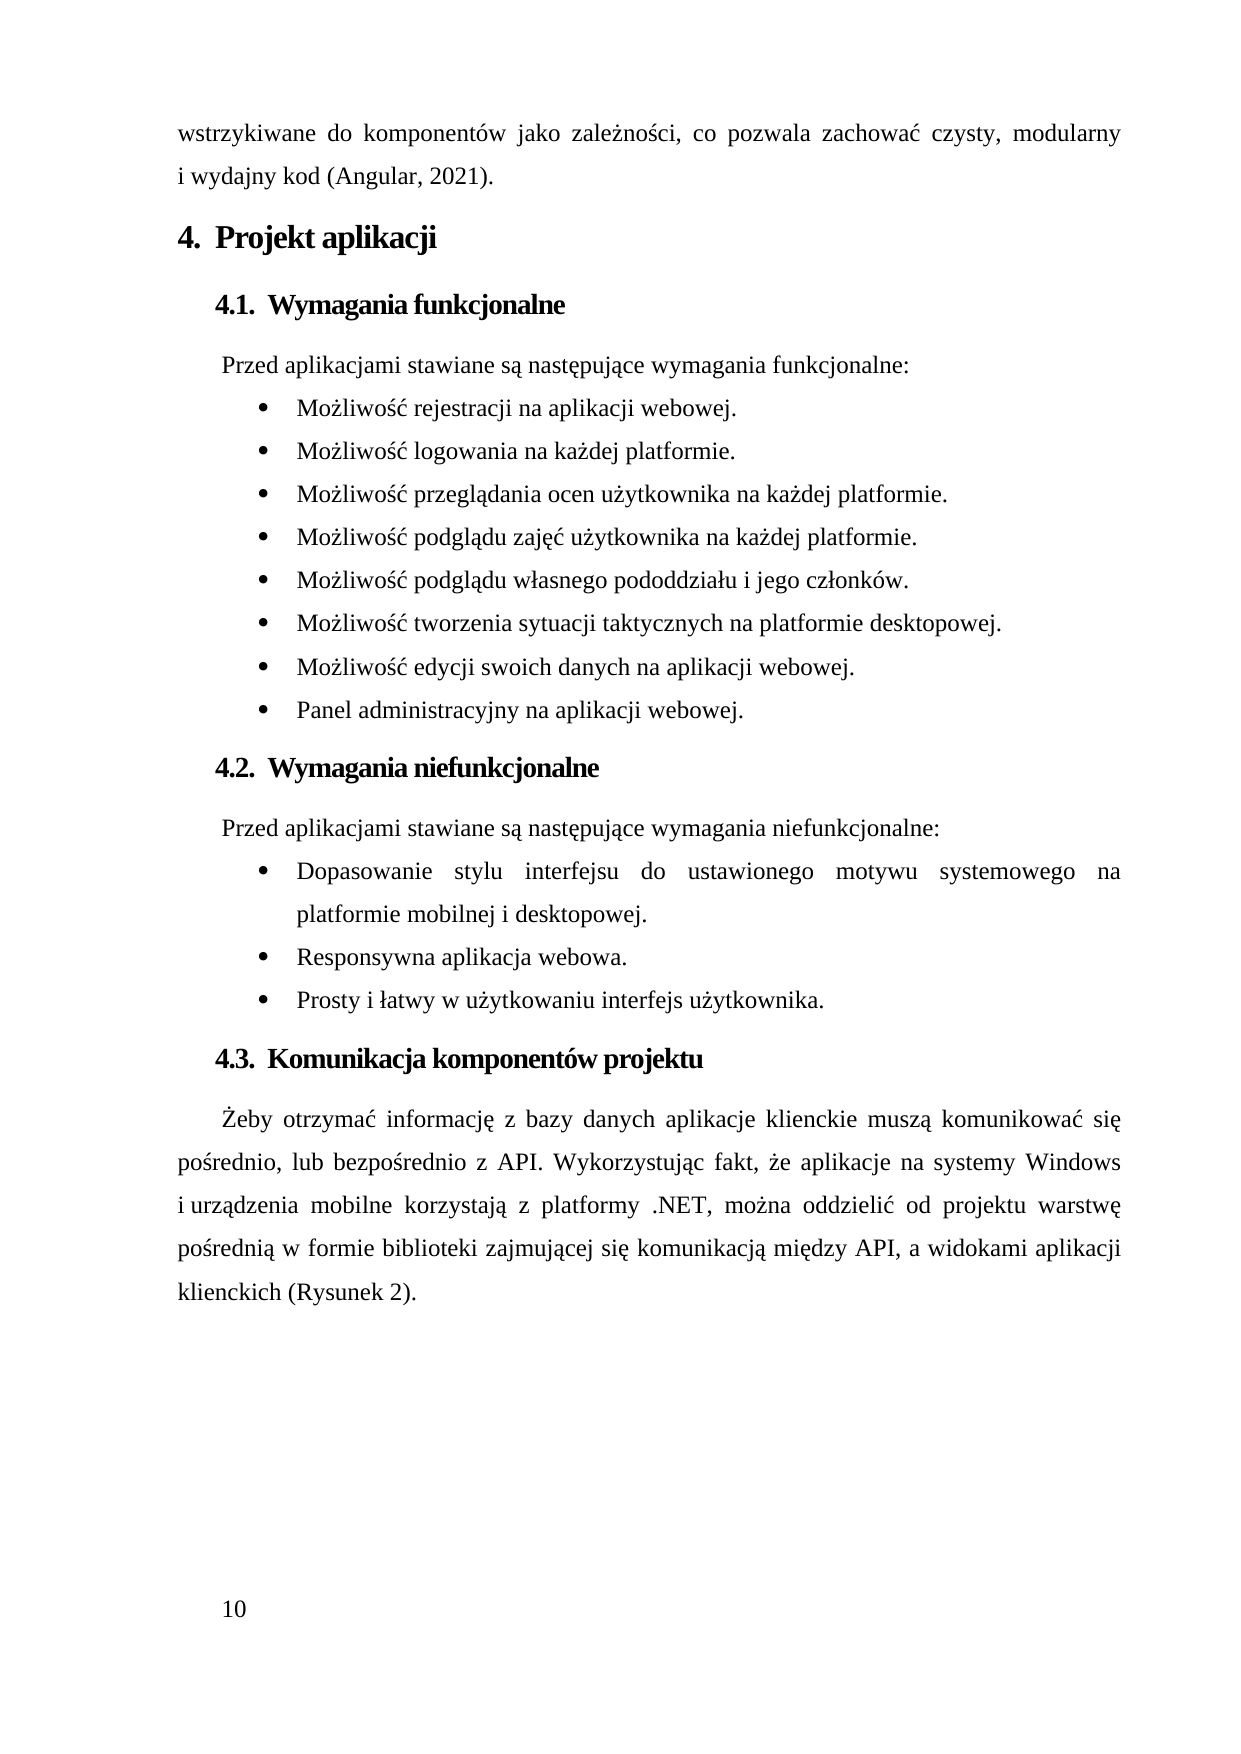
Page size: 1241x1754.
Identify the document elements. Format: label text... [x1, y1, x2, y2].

list Responsywna aplikacja webowa. [259, 942, 1122, 971]
list Możliwość podglądu własnego pododdziału i jego członków. [259, 565, 1122, 594]
list Panel administracyjny na aplikacji webowej. [259, 695, 1122, 723]
list Dopasowanie stylu interfejsu do ustawionego motywu systemowego na platformie mobilnej i desktopowej. [259, 856, 1122, 928]
text Przed aplikacjami stawiane są następujące wymagania funkcjonalne: [177, 350, 1122, 378]
text Żeby otrzymać informację z bazy danych aplikacje klienckie muszą komunikować się pośrednio, lub bezpośrednio z API. Wykorzystując fakt, że aplikacje na systemy Windows i urządzenia mobilne korzystają z platformy .NET, można oddzielić od projektu warstwę pośrednią w formie biblioteki zajmującej się komunikacją między API, a widokami aplikacji klienckich (Rysunek 2). [177, 1104, 1122, 1305]
subtitle Wymagania niefunkcjonalne [215, 750, 1122, 784]
list Prosty i łatwy w użytkowaniu interfejs użytkownika. [259, 986, 1122, 1014]
list Możliwość tworzenia sytuacji taktycznych na platformie desktopowej. [259, 608, 1122, 637]
subtitle Komunikacja komponentów projektu [215, 1041, 1122, 1075]
subtitle Projekt aplikacji [177, 217, 1122, 255]
text Przed aplikacjami stawiane są następujące wymagania niefunkcjonalne: [177, 813, 1122, 842]
list Możliwość edycji swoich danych na aplikacji webowej. [259, 652, 1122, 680]
list Możliwość podglądu zajęć użytkownika na każdej platformie. [259, 522, 1122, 551]
subtitle Wymagania funkcjonalne [215, 287, 1122, 320]
list Możliwość przeglądania ocen użytkownika na każdej platformie. [259, 479, 1122, 508]
list Możliwość rejestracji na aplikacji webowej. [259, 393, 1122, 422]
list Możliwość logowania na każdej platformie. [259, 436, 1122, 465]
